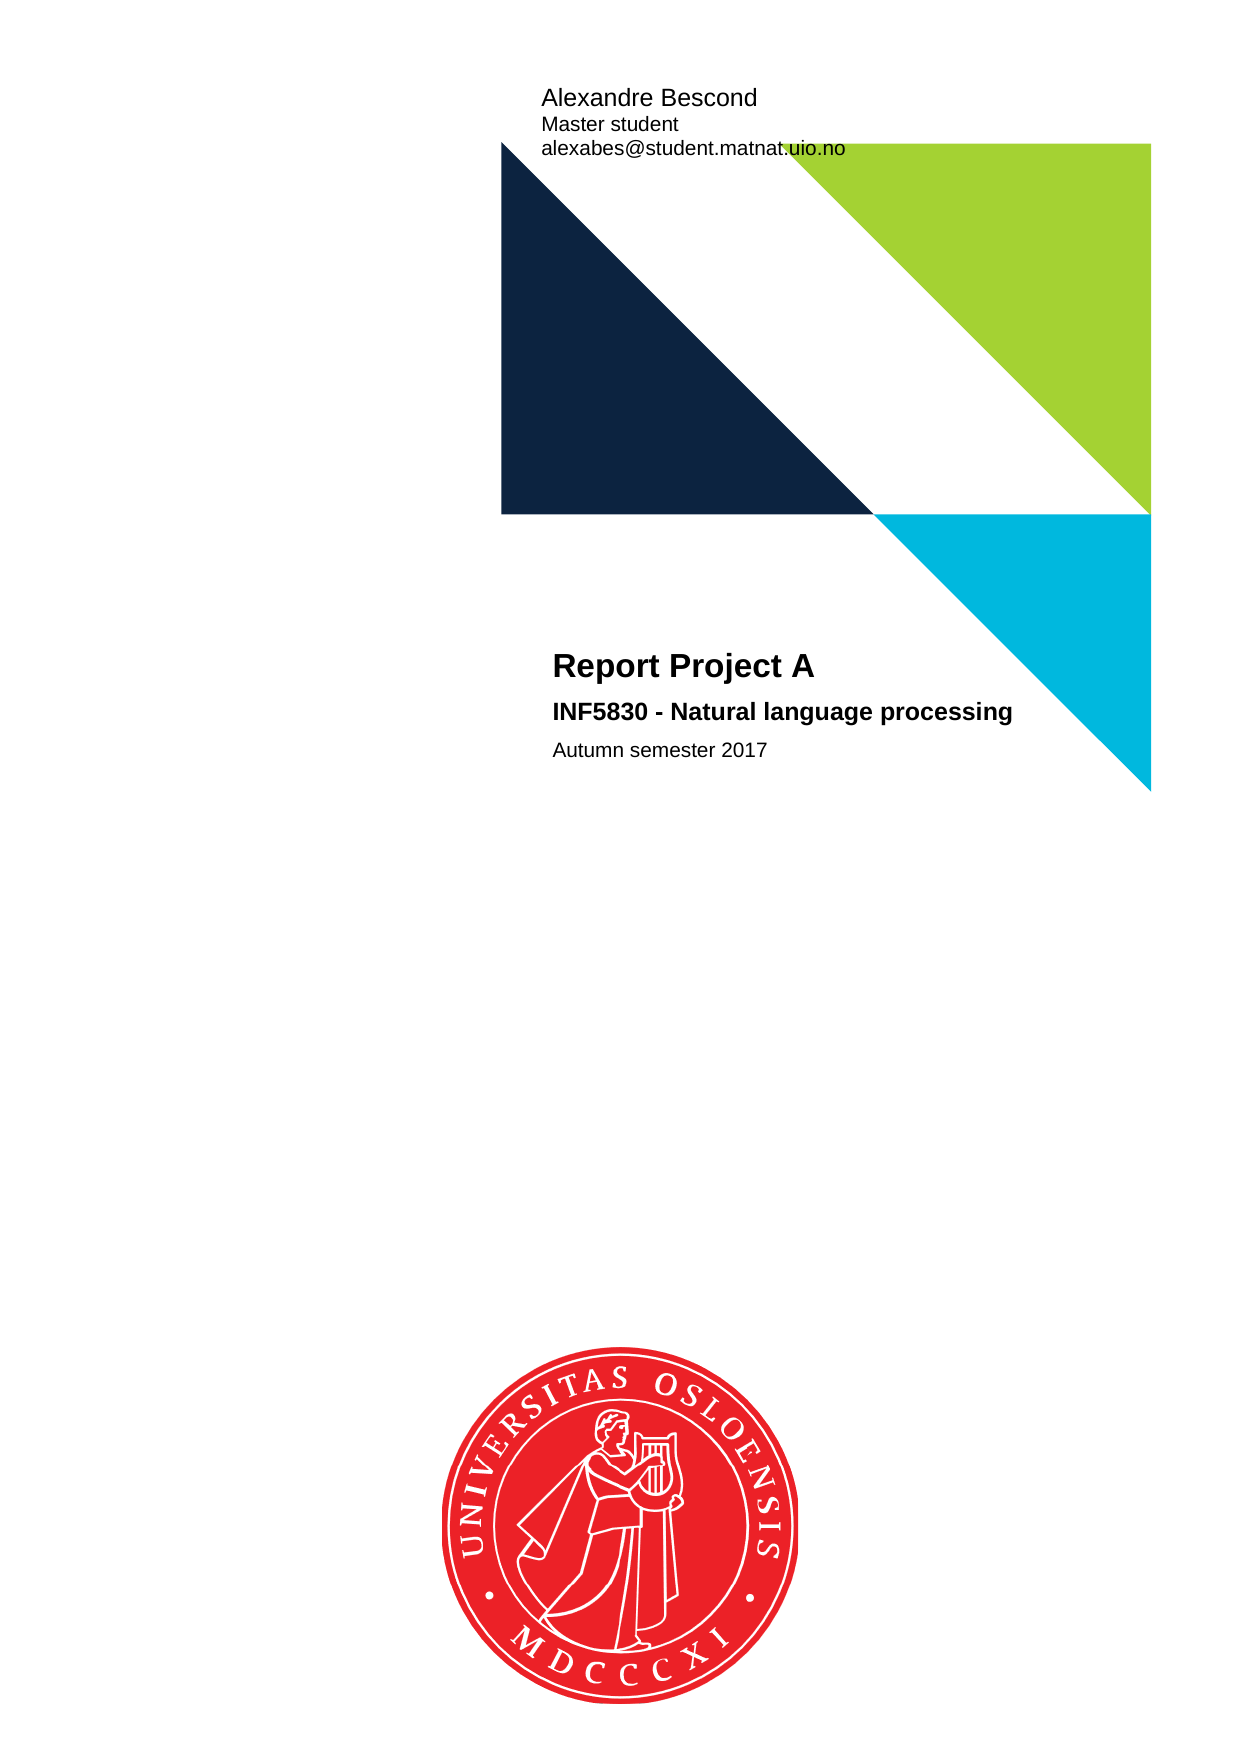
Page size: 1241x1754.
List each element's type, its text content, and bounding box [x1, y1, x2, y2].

picture [442, 1347, 799, 1704]
table_header Alexandre Bescond Master student alexabes@student.matnat.uio.no [541, 83, 1152, 364]
table_cell [541, 364, 1152, 646]
table_header Report Project A INF5830 - Natural language processing Autumn semester 2017 [541, 646, 1152, 926]
